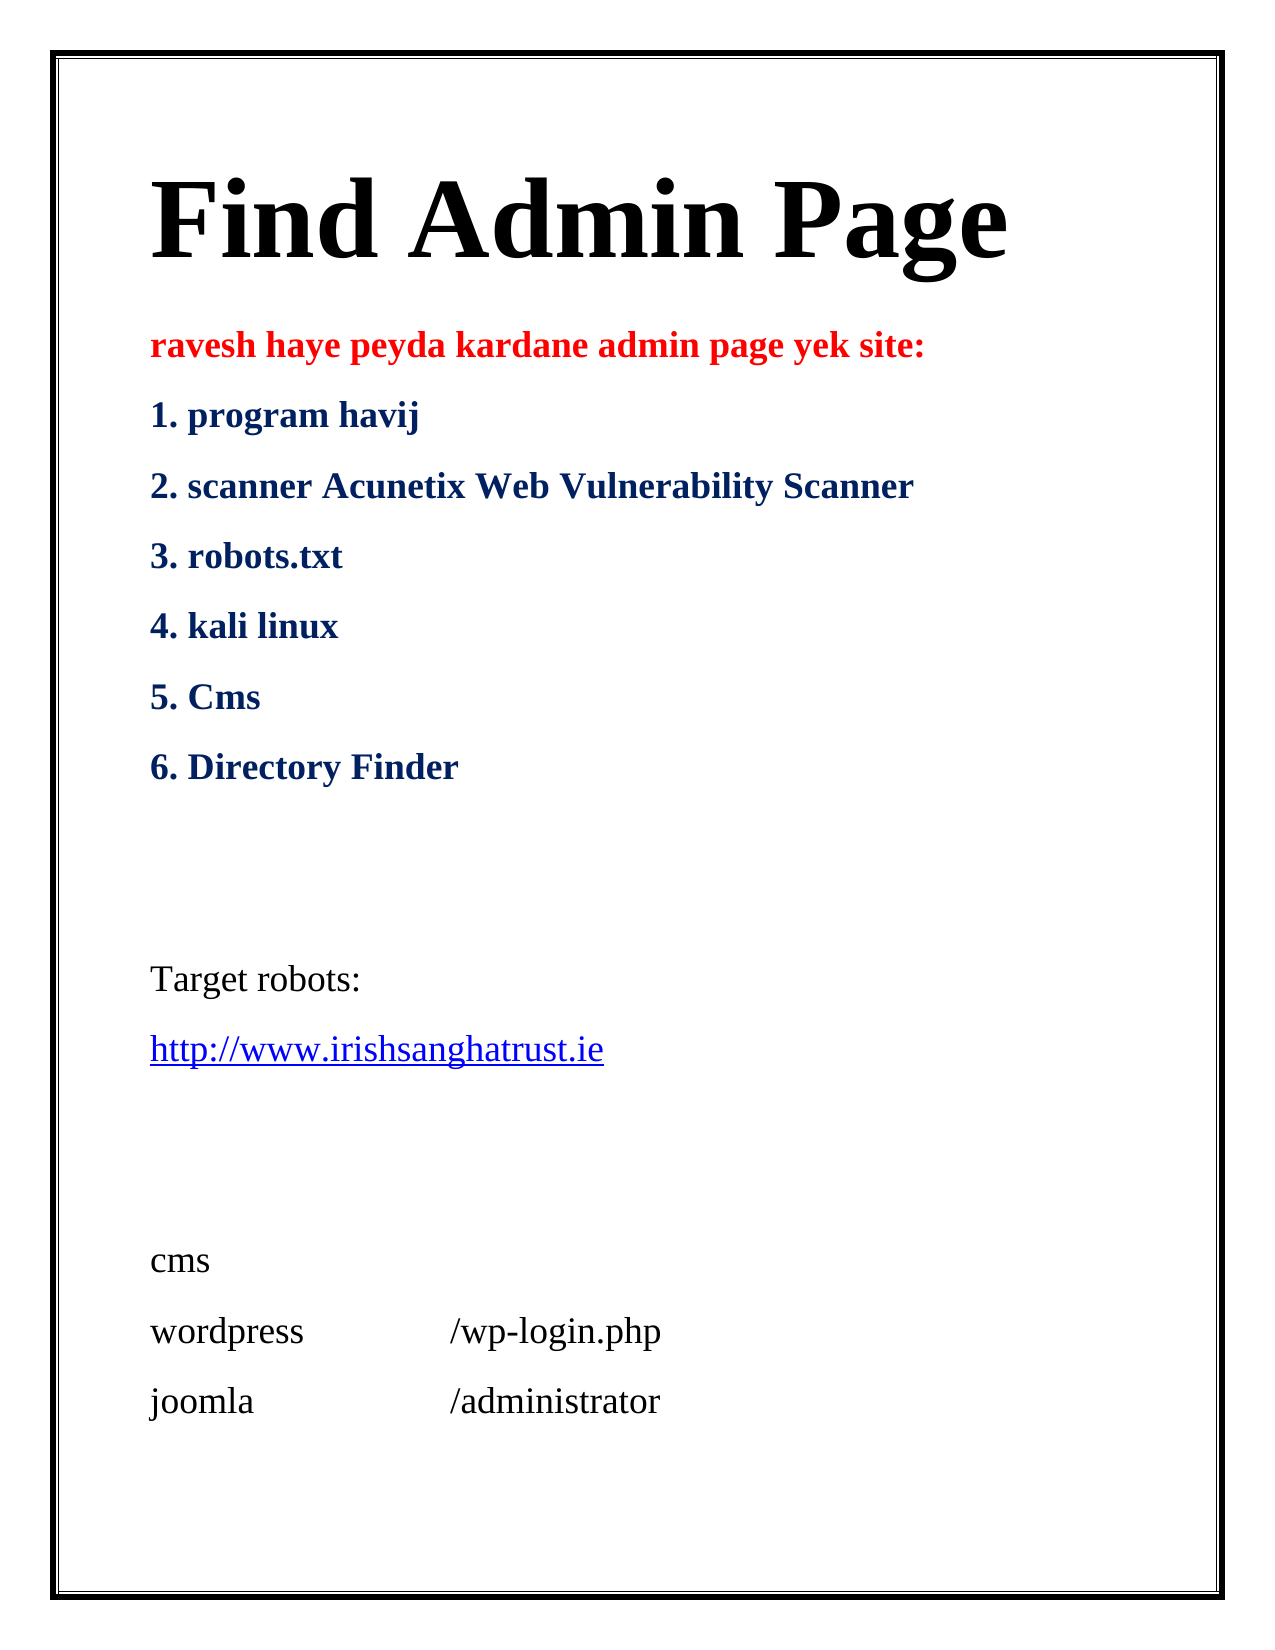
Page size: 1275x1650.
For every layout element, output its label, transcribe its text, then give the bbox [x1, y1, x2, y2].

text Target robots: [150, 956, 1125, 999]
text wordpress /wp-login.php [150, 1308, 1125, 1351]
text 6. Directory Finder [150, 745, 1125, 788]
text 3. robots.txt [150, 533, 1125, 577]
text 2. scanner Acunetix Web Vulnerability Scanner [150, 463, 1125, 506]
text cms [150, 1238, 1125, 1281]
text joomla /administrator [150, 1378, 1125, 1422]
text http://www.irishsanghatrust.ie [150, 1026, 1125, 1069]
text Find Admin Page [150, 150, 1125, 282]
text ravesh haye peyda kardane admin page yek site: [150, 322, 1125, 365]
text 4. kali linux [150, 604, 1125, 647]
text 5. Cms [150, 674, 1125, 717]
text 1. program havij [150, 393, 1125, 436]
